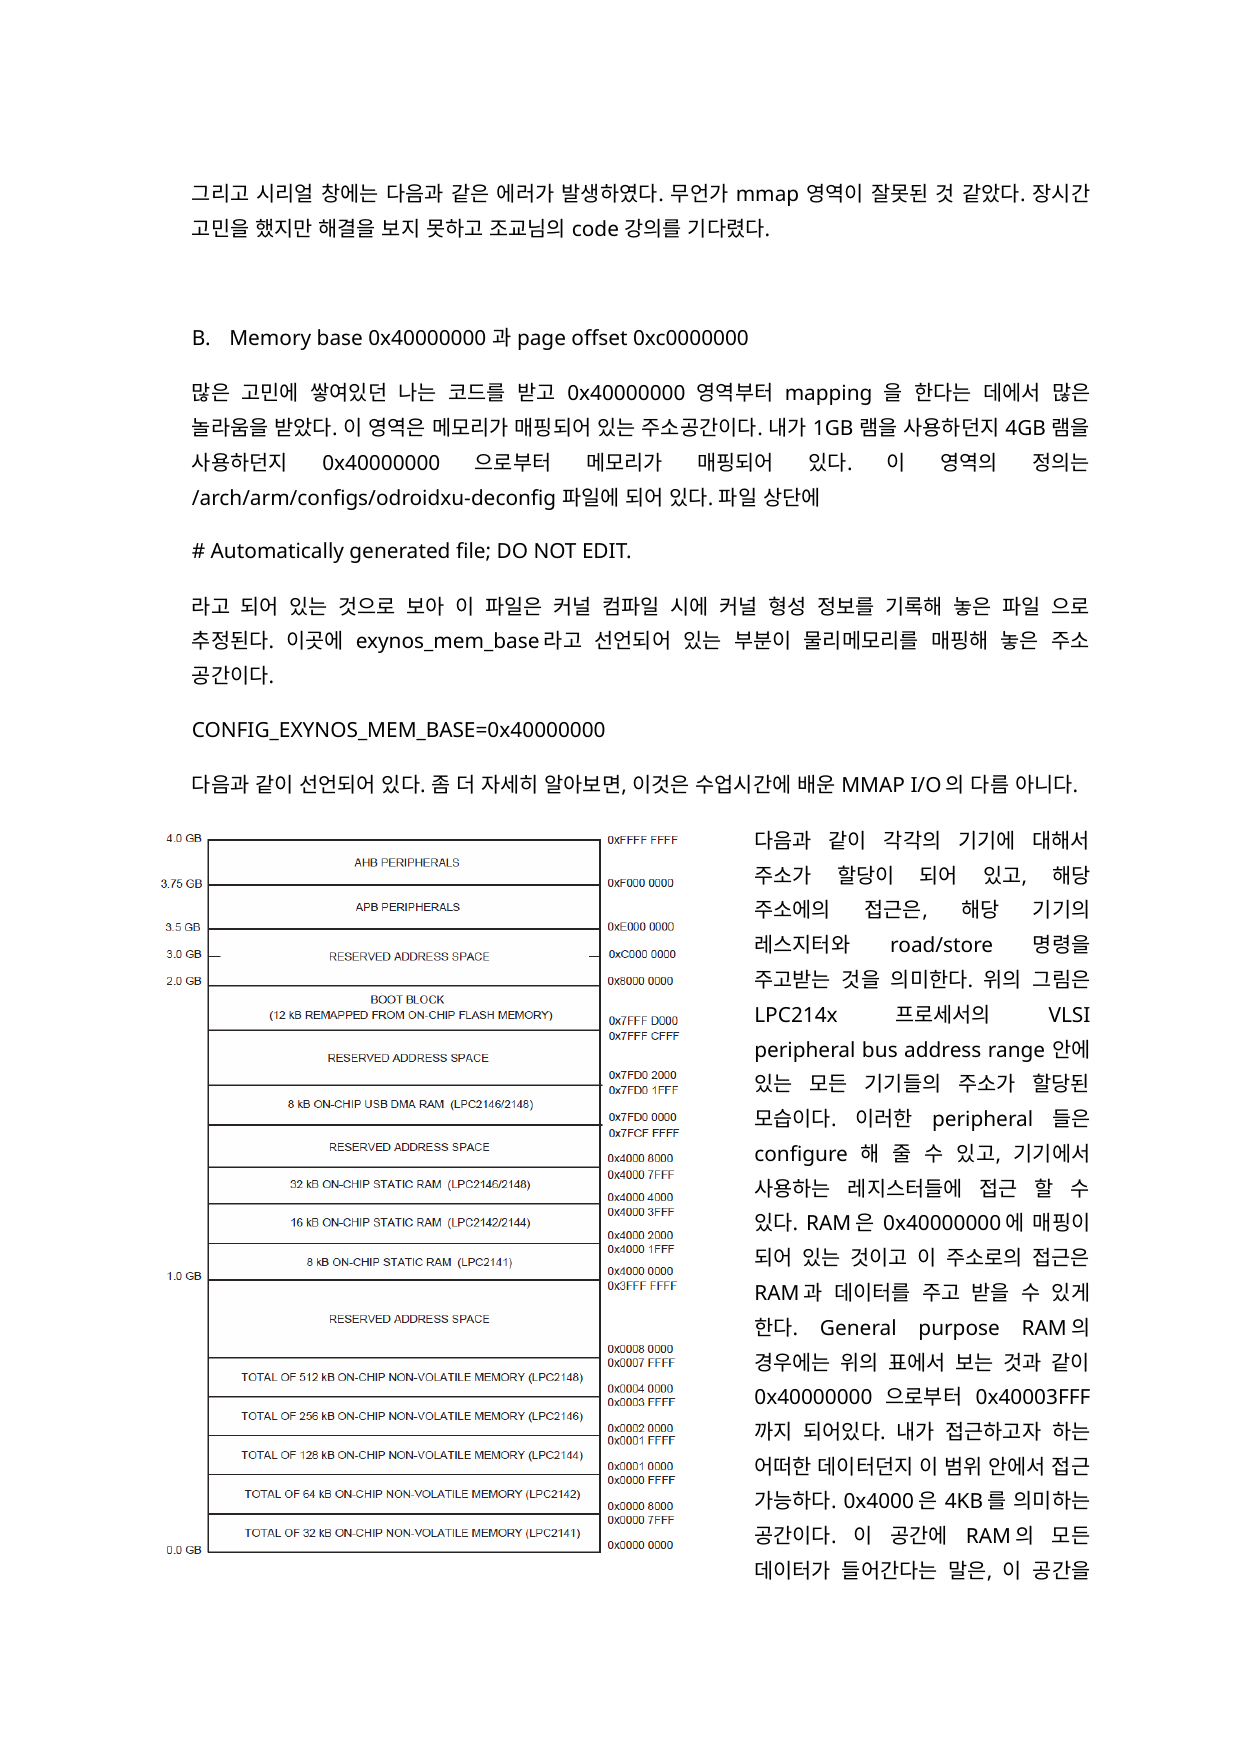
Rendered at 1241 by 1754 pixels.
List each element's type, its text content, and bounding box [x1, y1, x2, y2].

text 다음과 같이 선언되어 있다. 좀 더 자세히 알아보면, 이것은 수업시간에 배운 MMAP I/O의 다름 아니다. [192, 769, 1090, 799]
text 많은 고민에 쌓여있던 나는 코드를 받고 0x40000000 영역부터 mapping 을 한다는 데에서 많은 놀라움을 받았다. 이 영역은 메모리가 매핑되어 있는 주소공간이다. 내가 1GB 램을 사용하던지 4GB 램을 사용하던지 0x40000000 으로부터 메모리가 매핑되어 있다. 이 영역의 정의는 /arch/arm/configs/odroidxu-deconfig 파일에 되어 있다. 파일 상단에 [192, 377, 1090, 511]
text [192, 824, 1090, 1584]
text # Automatically generated file; DO NOT EDIT. [150, 537, 1090, 565]
text 그리고 시리얼 창에는 다음과 같은 에러가 발생하였다. 무언가 mmap 영역이 잘못된 것 같았다. 장시간 고민을 했지만 해결을 보지 못하고 조교님의 code 강의를 기다렸다. [192, 177, 1090, 242]
list Memory base 0x40000000 과 page offset 0xc0000000 [192, 321, 1090, 351]
text CONFIG_EXYNOS_MEM_BASE=0x40000000 [150, 715, 1090, 744]
text 라고 되어 있는 것으로 보아 이 파일은 커널 컴파일 시에 커널 형성 정보를 기록해 놓은 파일 으로 추정된다. 이곳에 exynos_mem_base라고 선언되어 있는 부분이 물리메모리를 매핑해 놓은 주소 공간이다. [192, 590, 1090, 690]
